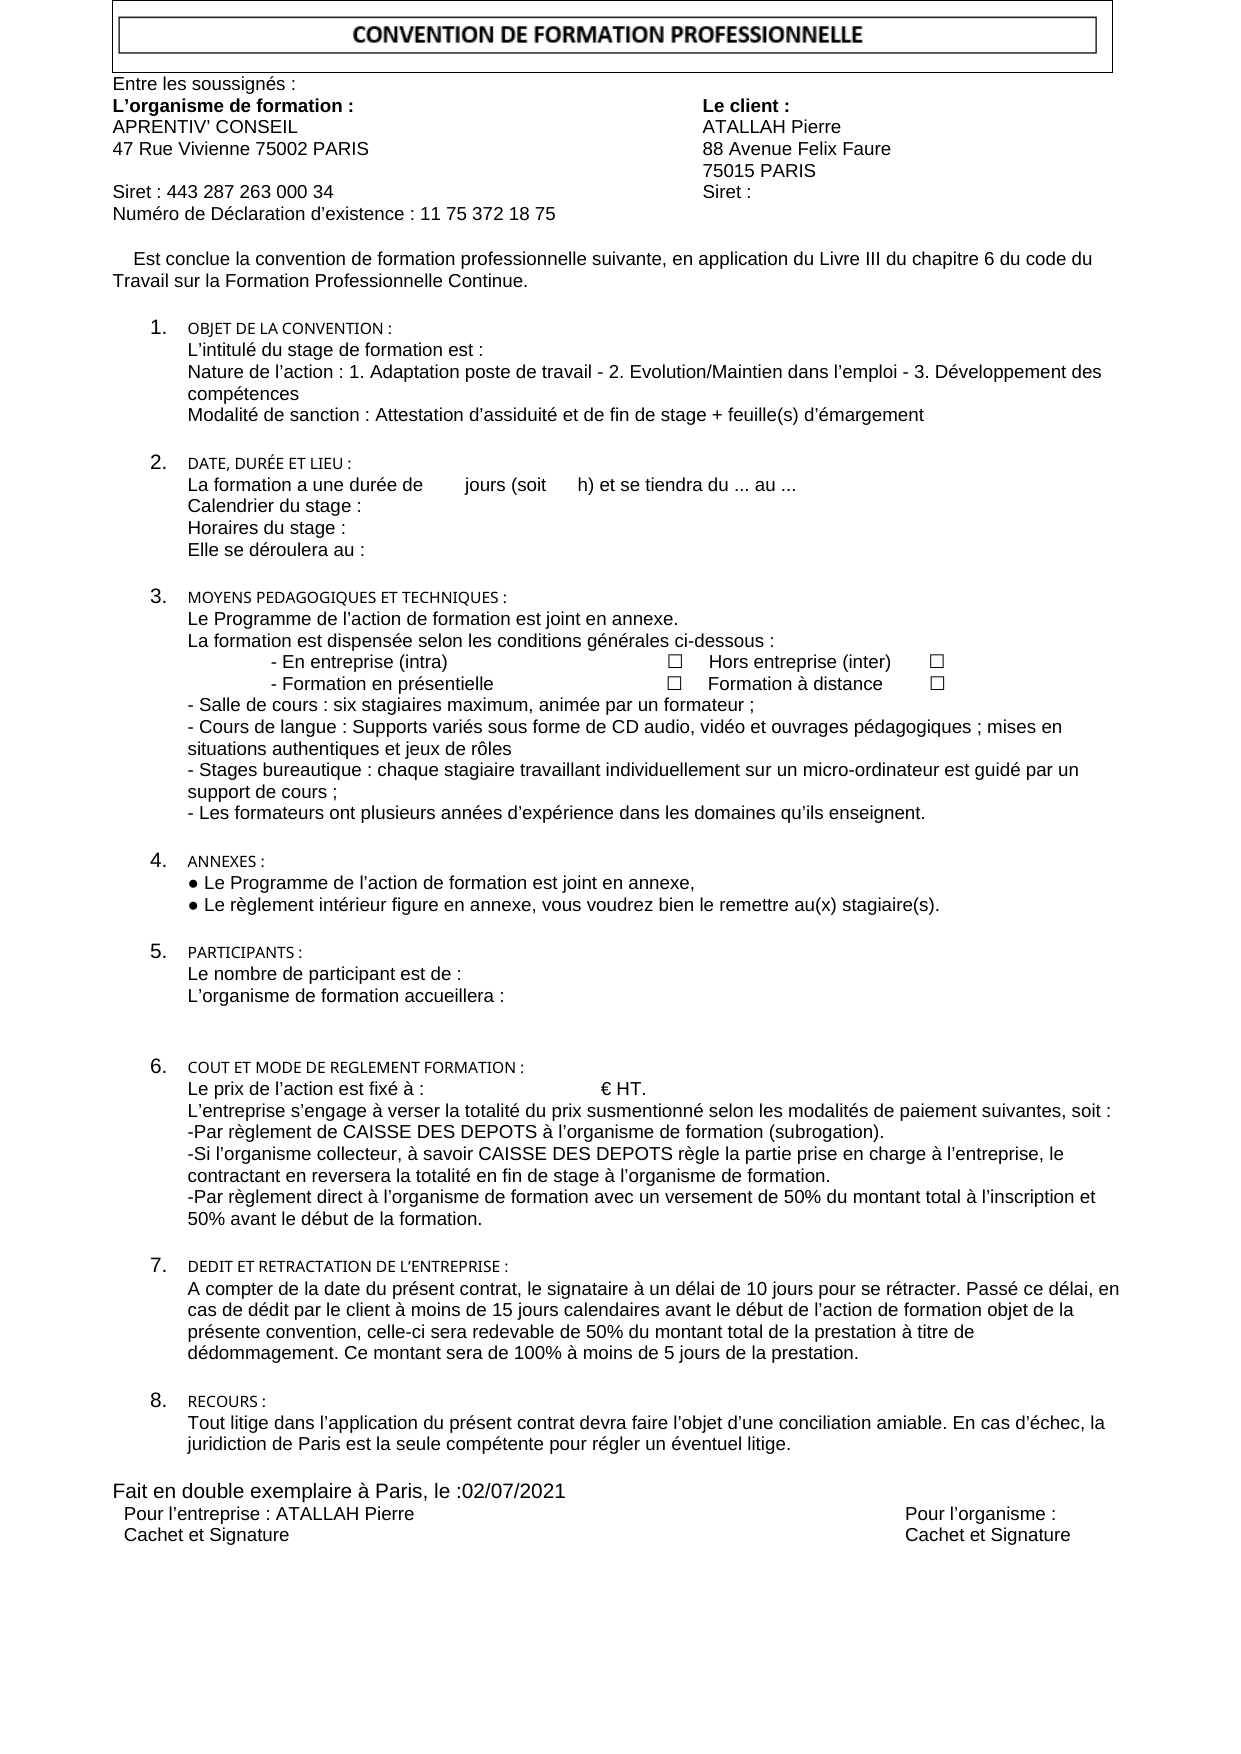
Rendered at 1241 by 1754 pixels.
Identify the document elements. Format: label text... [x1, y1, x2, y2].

list RECOURS :Tout litige dans l’application du présent contrat devra faire l’objet d’une conciliation amiable. En cas d’échec, la juridiction de Paris est la seule compétente pour régler un éventuel litige. [150, 1387, 1128, 1455]
list DATE, DURÉE ET LIEU :La formation a une durée de jours (soit h) et se tiendra du ... au ...Calendrier du stage : Horaires du stage : Elle se déroulera au : [150, 449, 1128, 560]
table_cell Cachet et Signature [894, 1524, 1154, 1546]
picture [113, 1, 1112, 72]
list DEDIT ET RETRACTATION DE L’ENTREPRISE :A compter de la date du présent contrat, le signataire à un délai de 10 jours pour se rétracter. Passé ce délai, en cas de dédit par le client à moins de 15 jours calendaires avant le début de l’action de formation objet de la présente convention, celle-ci sera redevable de 50% du montant total de la prestation à titre de dédommagement. Ce montant sera de 100% à moins de 5 jours de la prestation. [150, 1253, 1128, 1363]
text APRENTIV’ CONSEIL ATALLAH Pierre [112, 116, 1128, 138]
text Entre les soussignés : [112, 24, 1128, 95]
text 47 Rue Vivienne 75002 PARIS 88 Avenue Felix Faure [112, 138, 1128, 159]
table_header Pour l’entreprise : ATALLAH Pierre [113, 1503, 894, 1524]
table_header Pour l’organisme : [894, 1503, 1154, 1524]
text Est conclue la convention de formation professionnelle suivante, en application du Livre III du chapitre 6 du code du Travail sur la Formation Professionnelle Continue. [112, 248, 1128, 291]
text Siret : 443 287 263 000 34 Siret : [112, 181, 1128, 202]
text Numéro de Déclaration d’existence : 11 75 372 18 75 [112, 202, 1128, 224]
list COUT ET MODE DE REGLEMENT FORMATION :Le prix de l’action est fixé à : € HT.L’entreprise s’engage à verser la totalité du prix susmentionné selon les modalités de paiement suivantes, soit :-Par règlement de CAISSE DES DEPOTS à l’organisme de formation (subrogation).-Si l’organisme collecteur, à savoir CAISSE DES DEPOTS règle la partie prise en charge à l’entreprise, le contractant en reversera la totalité en fin de stage à l’organisme de formation.-Par règlement direct à l’organisme de formation avec un versement de 50% du montant total à l’inscription et 50% avant le début de la formation. [150, 1054, 1128, 1229]
table_cell Cachet et Signature [113, 1524, 894, 1546]
text 75015 PARIS [112, 159, 1128, 181]
list ANNEXES :● Le Programme de l’action de formation est joint en annexe,● Le règlement intérieur figure en annexe, vous voudrez bien le remettre au(x) stagiaire(s). [150, 848, 1128, 915]
list OBJET DE LA CONVENTION :L’intitulé du stage de formation est : Nature de l’action : 1. Adaptation poste de travail - 2. Evolution/Maintien dans l’emploi - 3. Développement des compétencesModalité de sanction : Attestation d’assiduité et de fin de stage + feuille(s) d’émargement [150, 315, 1128, 426]
list PARTICIPANTS :Le nombre de participant est de : L’organisme de formation accueillera : [150, 939, 1128, 1030]
text Fait en double exemplaire à Paris, le :02/07/2021 [112, 1479, 1128, 1503]
text L’organisme de formation : Le client : [112, 95, 1128, 116]
list MOYENS PEDAGOGIQUES ET TECHNIQUES :Le Programme de l’action de formation est joint en annexe.La formation est dispensée selon les conditions générales ci-dessous : - En entreprise (intra) ☐ Hors entreprise (inter) ☐ - Formation en présentielle ☐ Formation à distance ☐- Salle de cours : six stagiaires maximum, animée par un formateur ;- Cours de langue : Supports variés sous forme de CD audio, vidéo et ouvrages pédagogiques ; mises en situations authentiques et jeux de rôles- Stages bureautique : chaque stagiaire travaillant individuellement sur un micro-ordinateur est guidé par un support de cours ;- Les formateurs ont plusieurs années d’expérience dans les domaines qu’ils enseignent. [150, 584, 1128, 824]
